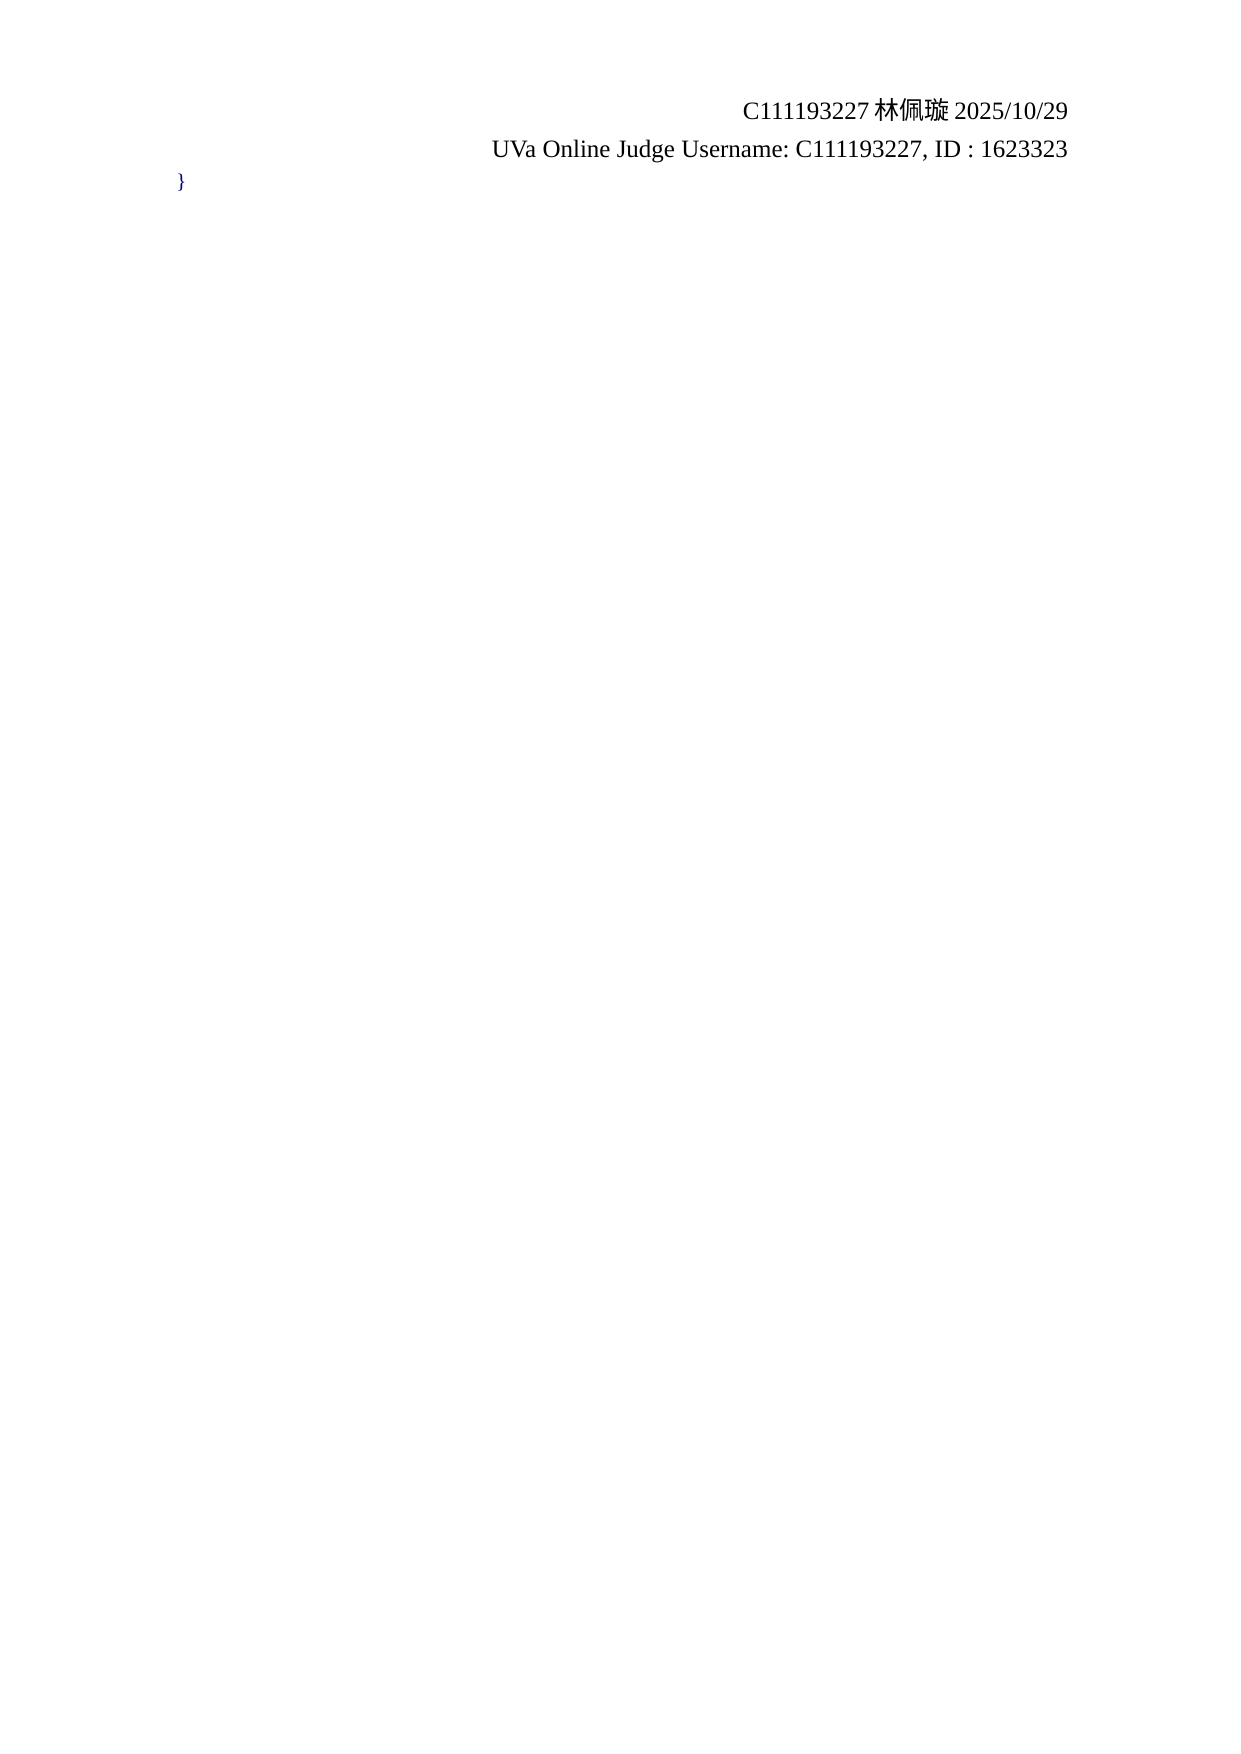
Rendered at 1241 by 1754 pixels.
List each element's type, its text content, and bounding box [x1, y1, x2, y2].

text } [176, 168, 1068, 193]
